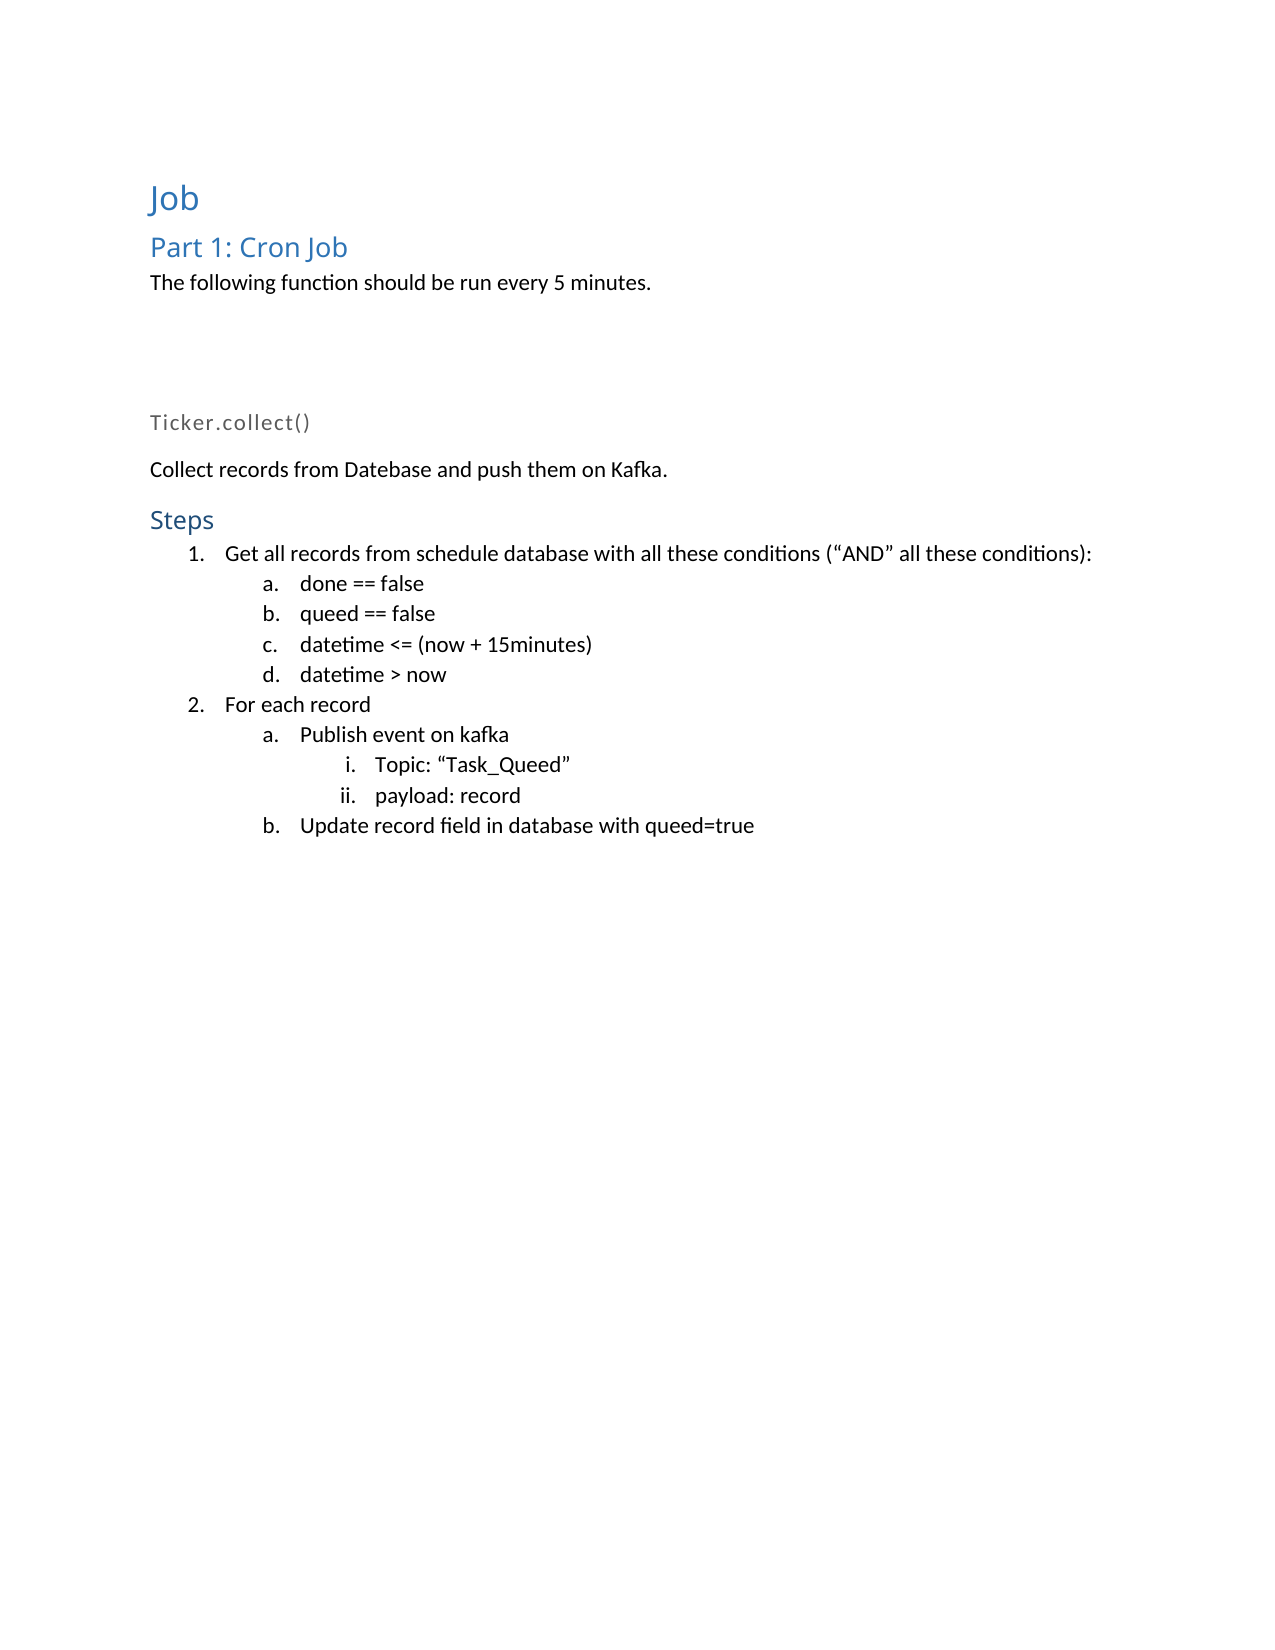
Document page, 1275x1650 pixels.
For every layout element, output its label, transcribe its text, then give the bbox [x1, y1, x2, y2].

list datetime <= (now + 15minutes) [262, 630, 1125, 658]
list done == false [262, 569, 1125, 597]
subtitle Steps [150, 502, 1125, 536]
list queed == false [262, 599, 1125, 627]
list payload: record [356, 781, 1125, 809]
subtitle Ticker.collect() [150, 408, 1125, 437]
text Collect records from Datebase and push them on Kafka. [150, 455, 1125, 483]
subtitle Part 1: Cron Job [150, 228, 1125, 265]
list Update record field in database with queed=true [262, 811, 1125, 839]
list Publish event on kafka [262, 720, 1125, 748]
text The following function should be run every 5 minutes. [150, 268, 1125, 296]
list Get all records from schedule database with all these conditions (“AND” all these conditions): [187, 539, 1125, 567]
list For each record [187, 690, 1125, 718]
list Topic: “Task_Queed” [356, 751, 1125, 778]
list datetime > now [262, 660, 1125, 688]
subtitle Job [150, 175, 1125, 220]
